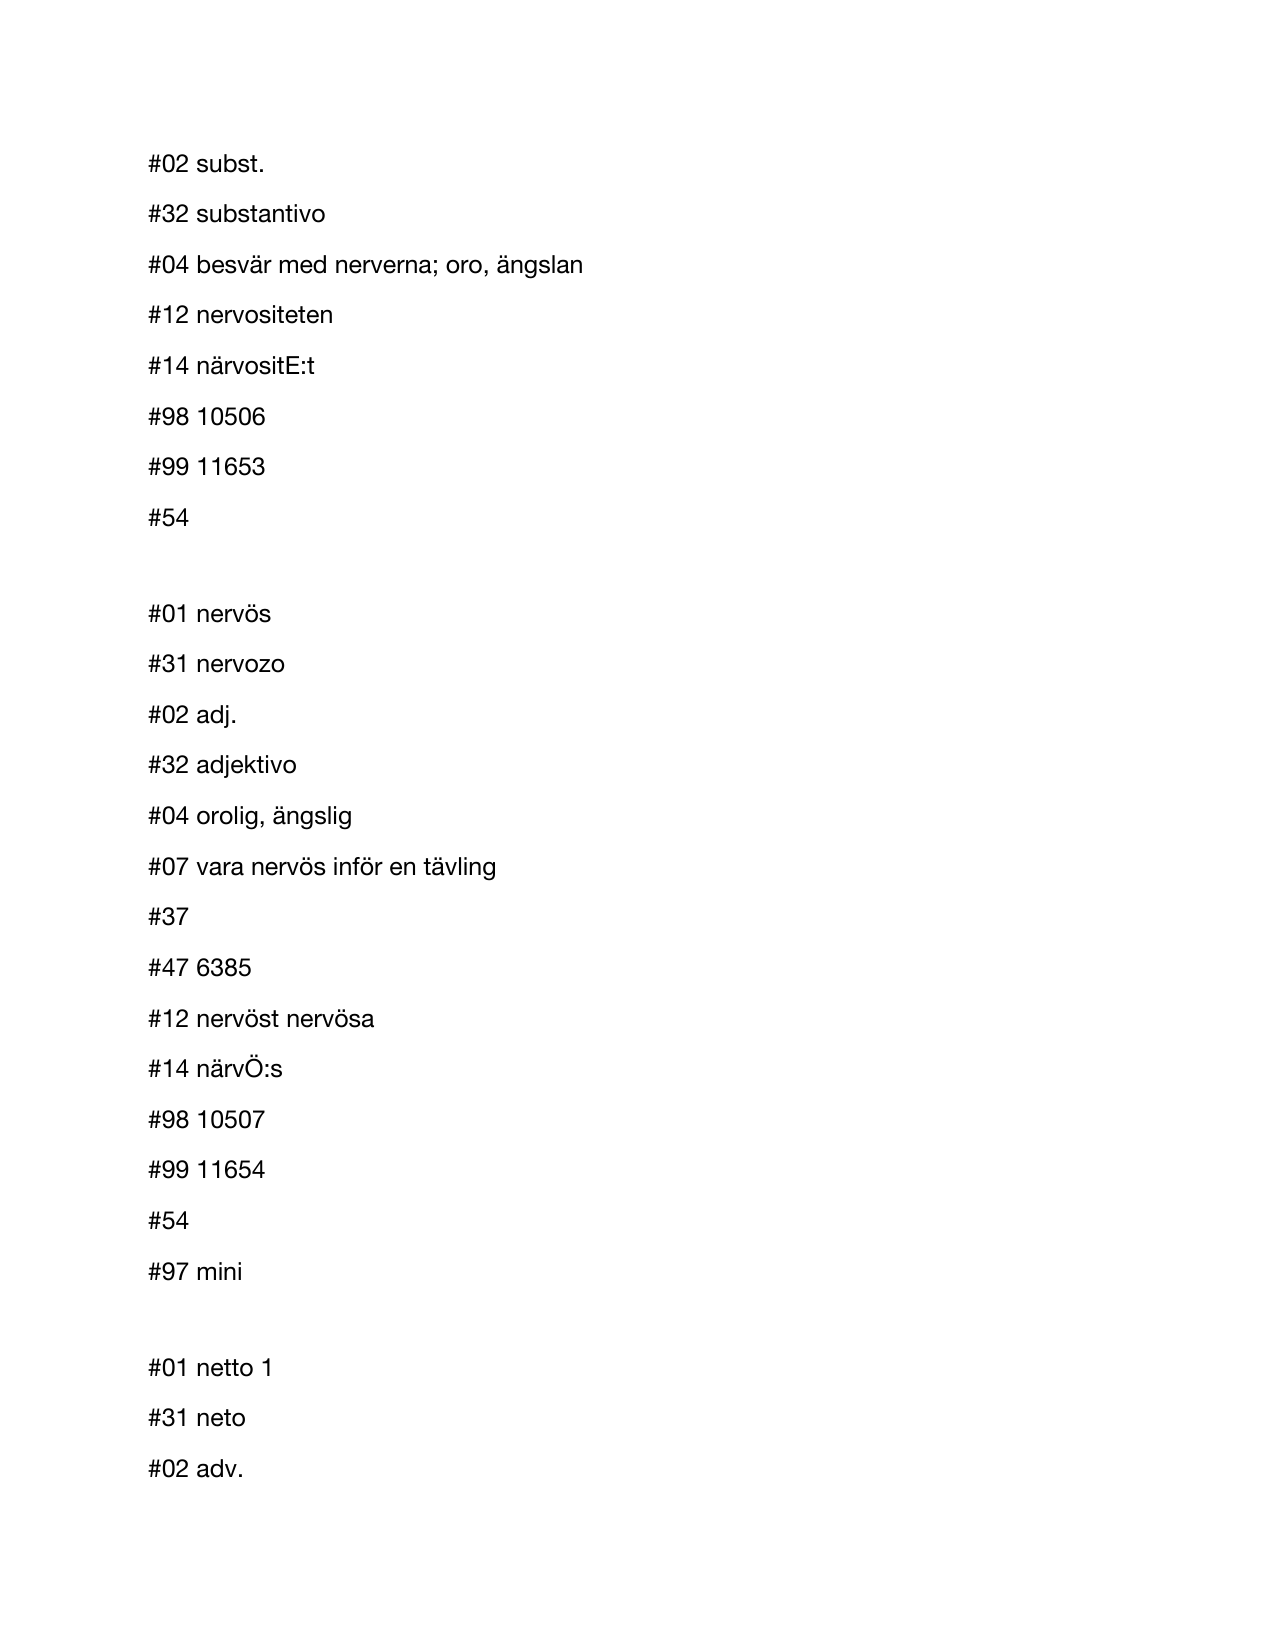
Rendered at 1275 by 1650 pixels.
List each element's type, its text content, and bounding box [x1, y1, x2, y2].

text #12 nervöst nervösa [148, 1003, 1127, 1034]
text #01 nervös [148, 598, 1127, 629]
text #02 subst. [148, 148, 1127, 179]
text #99 11654 [148, 1154, 1127, 1186]
text #04 besvär med nerverna; oro, ängslan [148, 249, 1127, 280]
text #97 mini [148, 1256, 1127, 1287]
text #12 nervositeten [148, 299, 1127, 331]
text #04 orolig, ängslig [148, 800, 1127, 832]
text #31 neto [148, 1402, 1127, 1434]
text #14 närvÖ:s [148, 1053, 1127, 1085]
text #54 [148, 502, 1127, 533]
text #32 substantivo [148, 198, 1127, 230]
text #02 adv. [148, 1453, 1127, 1484]
text #54 [148, 1205, 1127, 1237]
text #14 närvositE:t [148, 350, 1127, 382]
text #01 netto 1 [148, 1352, 1127, 1383]
text #02 adj. [148, 699, 1127, 730]
text #98 10506 [148, 401, 1127, 432]
text #32 adjektivo [148, 749, 1127, 781]
text #47 6385 [148, 952, 1127, 983]
text #07 vara nervös inför en tävling [148, 851, 1127, 882]
text #98 10507 [148, 1104, 1127, 1135]
text #37 [148, 901, 1127, 933]
text #99 11653 [148, 451, 1127, 483]
text #31 nervozo [148, 648, 1127, 680]
